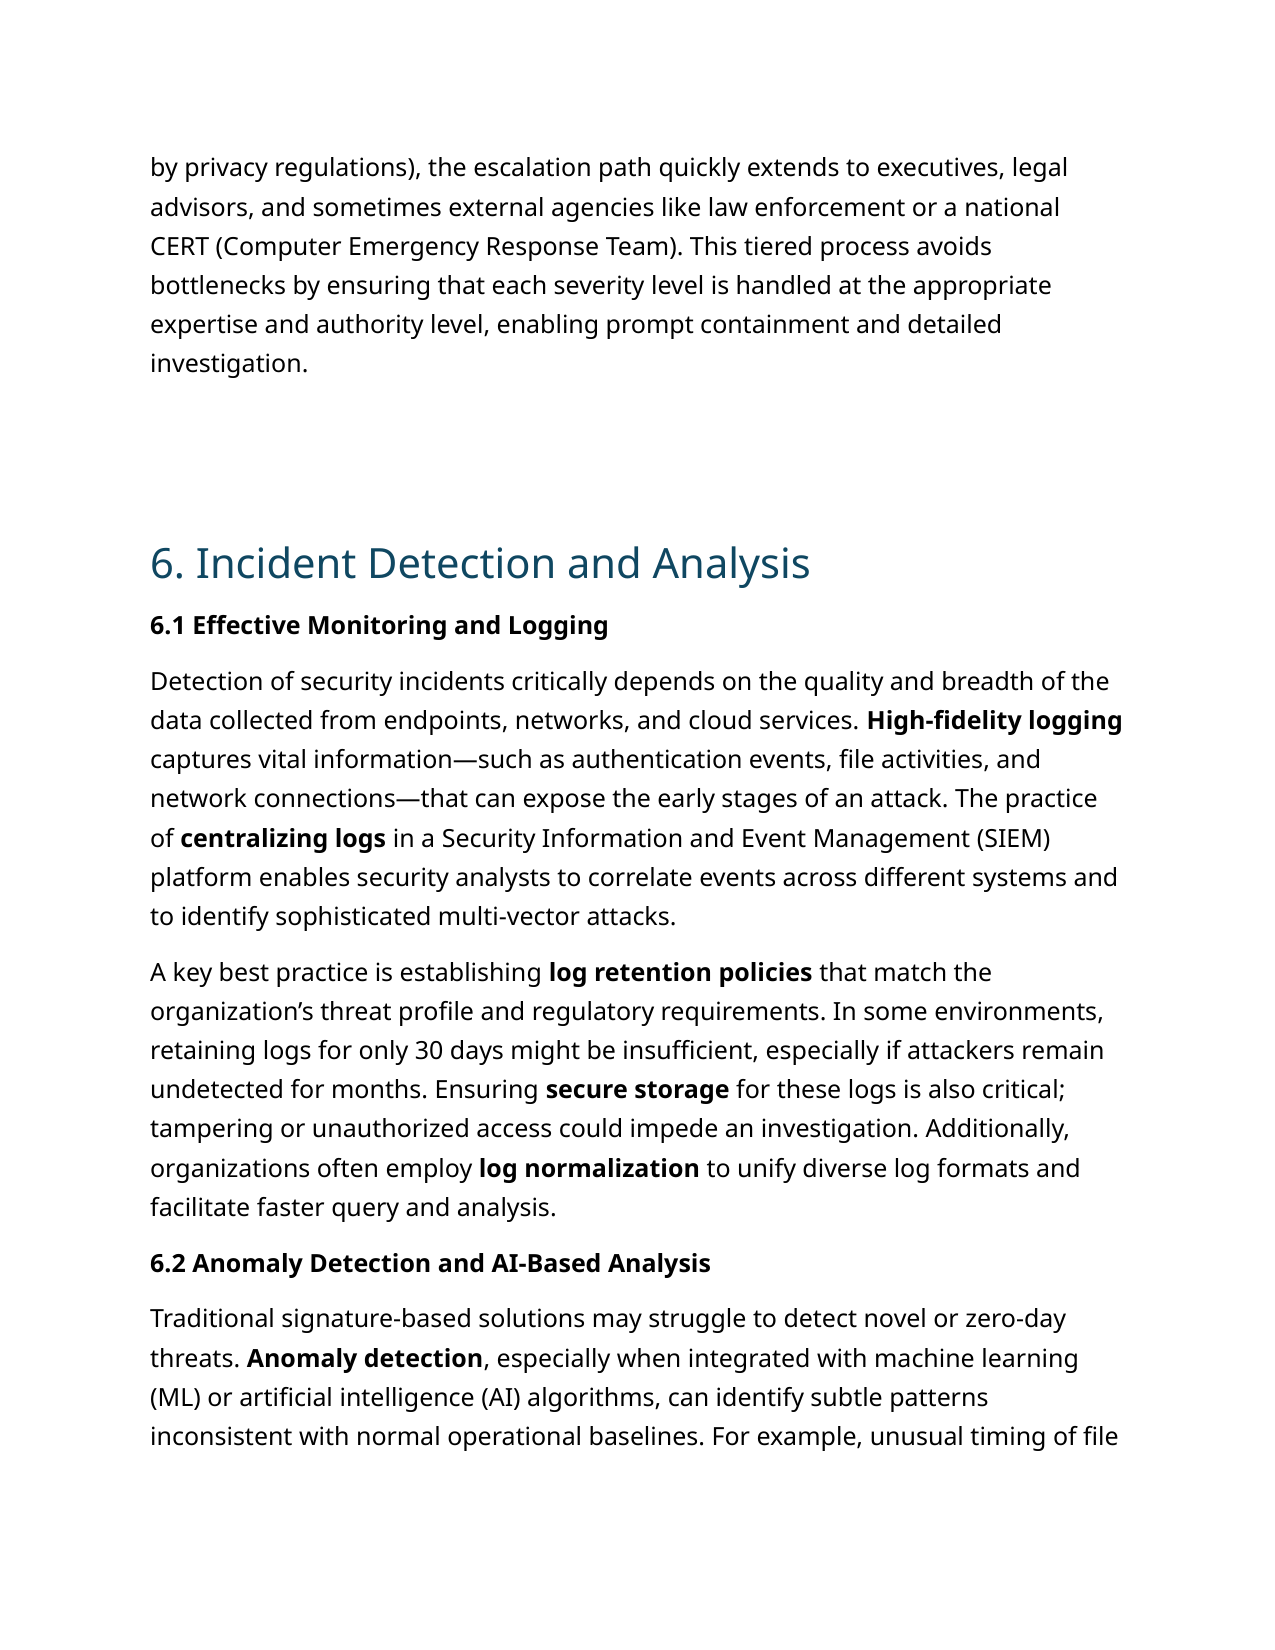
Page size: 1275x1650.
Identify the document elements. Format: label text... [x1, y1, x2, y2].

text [150, 150, 1125, 380]
text Detection of security incidents critically depends on the quality and breadth of the data collected from endpoints, networks, and cloud services. High-fidelity logging captures vital information—such as authentication events, file activities, and network connections—that can expose the early stages of an attack. The practice of centralizing logs in a Security Information and Event Management (SIEM) platform enables security analysts to correlate events across different systems and to identify sophisticated multi-vector attacks. [150, 663, 1125, 933]
text 6.1 Effective Monitoring and Logging [150, 608, 1125, 642]
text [150, 1301, 1125, 1453]
text 6.2 Anomaly Detection and AI-Based Analysis [150, 1245, 1125, 1279]
subtitle 6. Incident Detection and Analysis [150, 534, 1125, 591]
text A key best practice is establishing log retention policies that match the organization’s threat profile and regulatory requirements. In some environments, retaining logs for only 30 days might be insufficient, especially if attackers remain undetected for months. Ensuring secure storage for these logs is also critical; tampering or unauthorized access could impede an investigation. Additionally, organizations often employ log normalization to unify diverse log formats and facilitate faster query and analysis. [150, 954, 1125, 1223]
